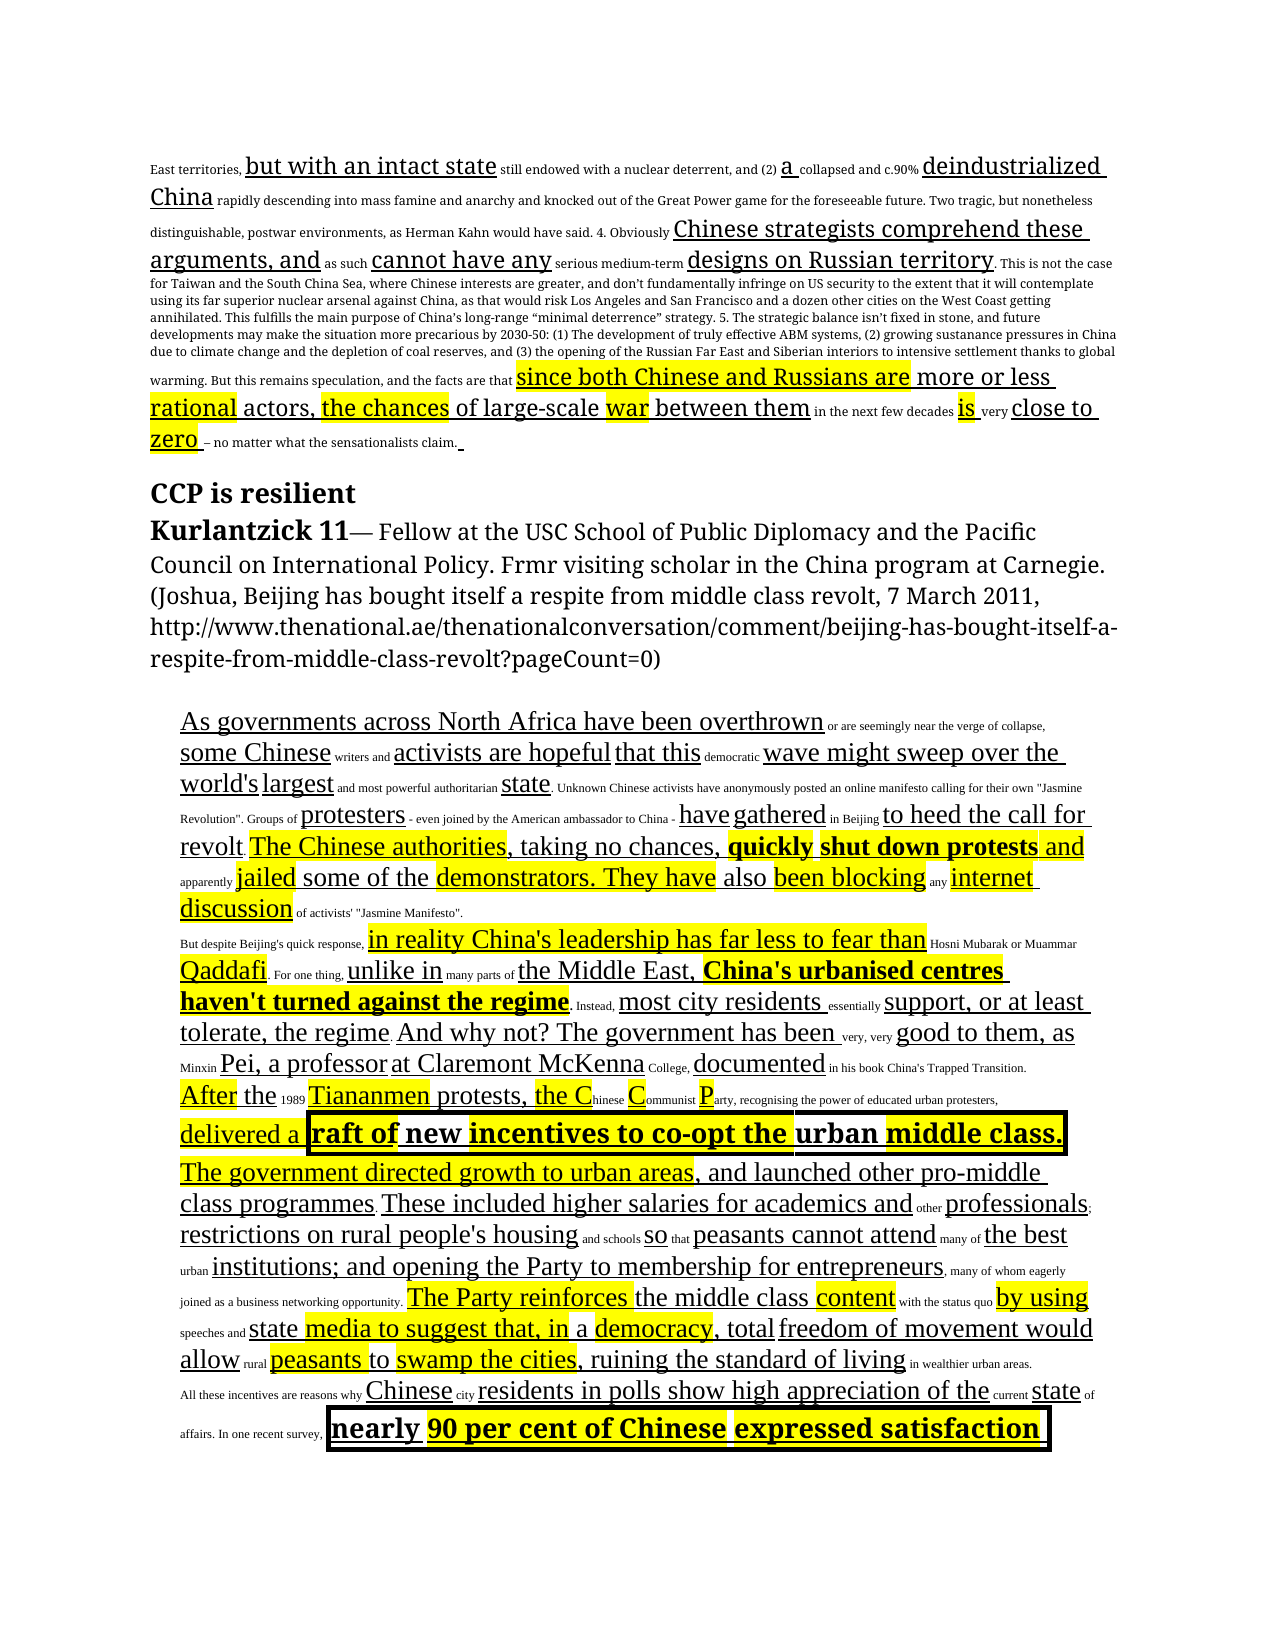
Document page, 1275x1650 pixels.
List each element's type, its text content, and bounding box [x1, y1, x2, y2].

text Kurlantzick 11— Fellow at the USC School of Public Diplomacy and the Pacific Council on International Policy. Frmr visiting scholar in the China program at Carnegie. (Joshua, Beijing has bought itself a respite from middle class revolt, 7 March 2011, http://www.thenational.ae/thenationalconversation/comment/beijing-has-bought-itself-a-respite-from-middle-class-revolt?pageCount=0) [150, 512, 1125, 674]
text But despite Beijing's quick response, in reality China's leadership has far less to fear than Hosni Mubarak or Muammar Qaddafi. For one thing, unlike in many parts of the Middle East, China's urbanised centres haven't turned against the regime. Instead, most city residents essentially support, or at least tolerate, the regime. And why not? The government has been very, very good to them, as Minxin Pei, a professor at Claremont McKenna College, documented in his book China's Trapped Transition. [180, 923, 1095, 1079]
subtitle CCP is resilient [150, 475, 1125, 512]
text After the 1989 Tiananmen protests, the Chinese Communist Party, recognising the power of educated urban protesters, delivered a raft of new incentives to co-opt the urban middle class. The government directed growth to urban areas, and launched other pro-middle class programmes. These included higher salaries for academics and other professionals; restrictions on rural people's housing and schools so that peasants cannot attend many of the best urban institutions; and opening the Party to membership for entrepreneurs, many of whom eagerly joined as a business networking opportunity. The Party reinforces the middle class content with the status quo by using speeches and state media to suggest that, in a democracy, total freedom of movement would allow rural peasants to swamp the cities, ruining the standard of living in wealthier urban areas. [180, 1079, 1095, 1374]
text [180, 1374, 1095, 1452]
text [150, 150, 1125, 454]
text As governments across North Africa have been overthrown or are seemingly near the verge of collapse, some Chinese writers and activists are hopeful that this democratic wave might sweep over the world's largest and most powerful authoritarian state. Unknown Chinese activists have anonymously posted an online manifesto calling for their own "Jasmine Revolution". Groups of protesters - even joined by the American ambassador to China - have gathered in Beijing to heed the call for revolt. The Chinese authorities, taking no chances, quickly shut down protests and apparently jailed some of the demonstrators. They have also been blocking any internet discussion of activists' "Jasmine Manifesto". [180, 705, 1095, 923]
